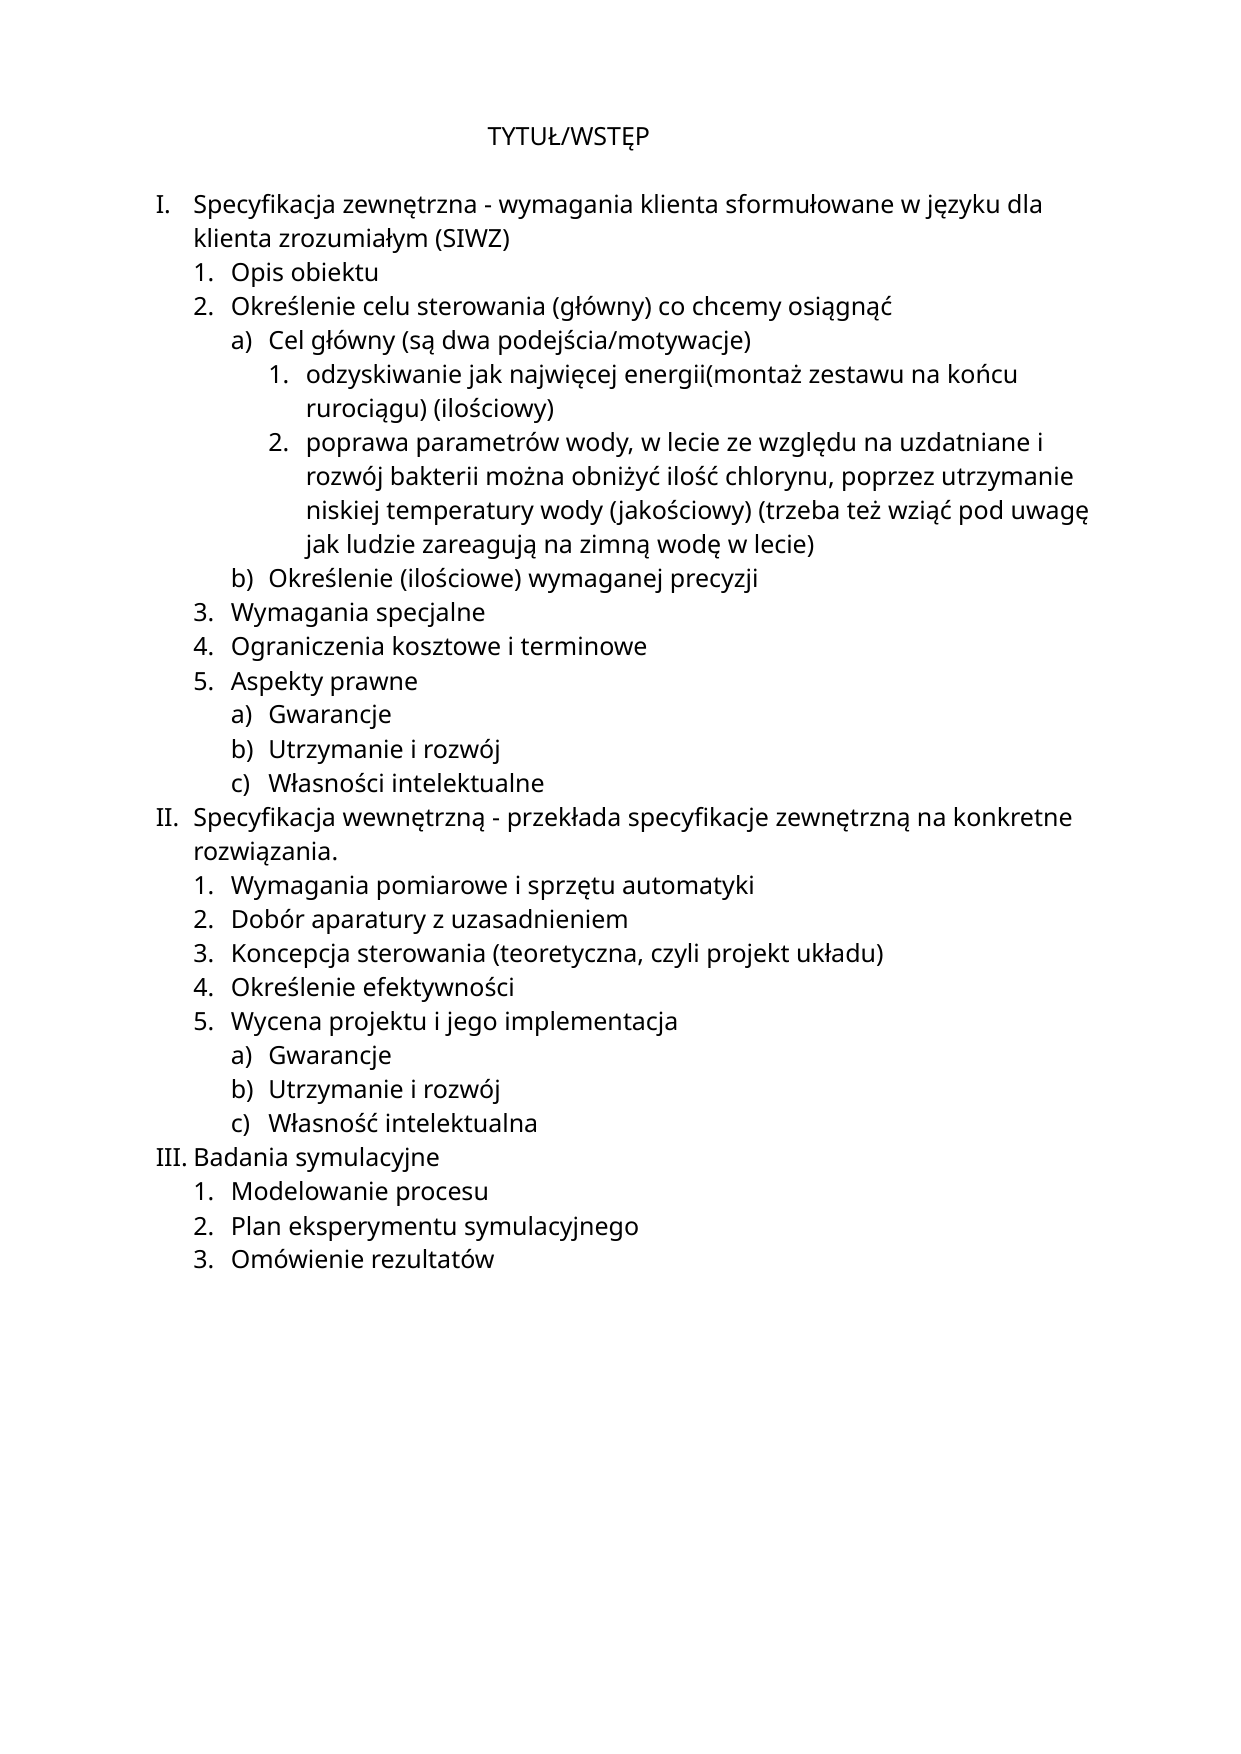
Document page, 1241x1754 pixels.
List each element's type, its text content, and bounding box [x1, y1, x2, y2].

list Własności intelektualne [231, 765, 1122, 799]
list Modelowanie procesu [193, 1174, 1122, 1208]
list Określenie celu sterowania (główny) co chcemy osiągnąć [193, 288, 1122, 322]
list poprawa parametrów wody, w lecie ze względu na uzdatniane i rozwój bakterii można obniżyć ilość chlorynu, poprzez utrzymanie niskiej temperatury wody (jakościowy) (trzeba też wziąć pod uwagę jak ludzie zareagują na zimną wodę w lecie) [268, 425, 1122, 561]
list Gwarancje [231, 1038, 1122, 1072]
list Określenie efektywności [193, 970, 1122, 1004]
list TYTUŁ/WSTĘP [118, 118, 1122, 152]
list Wymagania pomiarowe i sprzętu automatyki [193, 867, 1122, 902]
list Wycena projektu i jego implementacja [193, 1004, 1122, 1038]
list Specyfikacja wewnętrzną - przekłada specyfikacje zewnętrzną na konkretne rozwiązania. [156, 799, 1122, 867]
list Utrzymanie i rozwój [231, 731, 1122, 765]
list Cel główny (są dwa podejścia/motywacje) [231, 322, 1122, 357]
list Specyfikacja zewnętrzna - wymagania klienta sformułowane w języku dla klienta zrozumiałym (SIWZ) [156, 186, 1122, 254]
list Plan eksperymentu symulacyjnego [193, 1208, 1122, 1242]
list Określenie (ilościowe) wymaganej precyzji [231, 561, 1122, 595]
list odzyskiwanie jak najwięcej energii(montaż zestawu na końcu rurociągu) (ilościowy) [268, 357, 1122, 425]
list Omówienie rezultatów [193, 1242, 1122, 1276]
list Własność intelektualna [231, 1106, 1122, 1140]
list Opis obiektu [193, 254, 1122, 288]
list Aspekty prawne [193, 663, 1122, 697]
list Dobór aparatury z uzasadnieniem [193, 902, 1122, 936]
list Utrzymanie i rozwój [231, 1072, 1122, 1106]
list Gwarancje [231, 697, 1122, 731]
list Badania symulacyjne [156, 1140, 1122, 1174]
list Koncepcja sterowania (teoretyczna, czyli projekt układu) [193, 936, 1122, 970]
list Wymagania specjalne [193, 595, 1122, 629]
list Ograniczenia kosztowe i terminowe [193, 629, 1122, 663]
